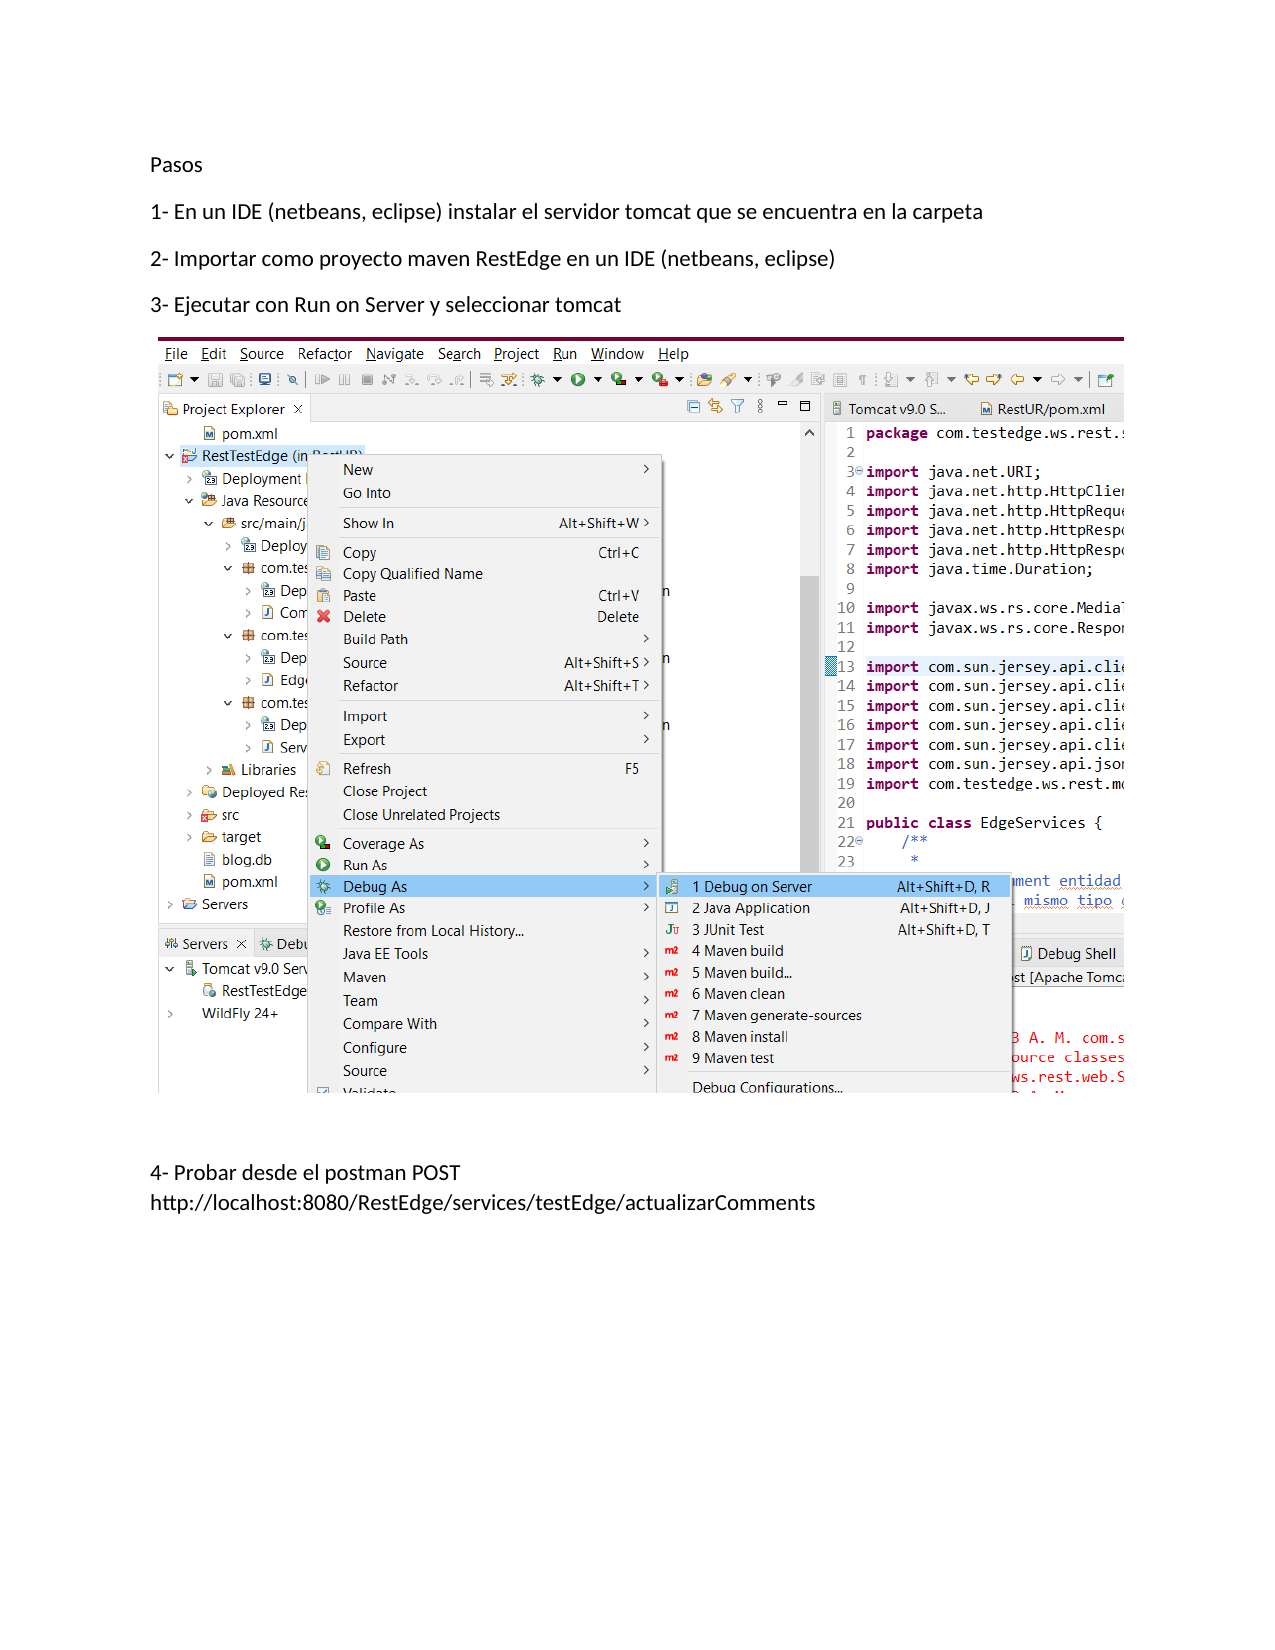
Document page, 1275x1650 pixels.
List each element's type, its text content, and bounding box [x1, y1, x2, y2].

text 1- En un IDE (netbeans, eclipse) instalar el servidor tomcat que se encuentra en la carpeta [150, 197, 1125, 225]
text 3- Ejecutar con Run on Server y seleccionar tomcat [150, 291, 1125, 319]
text Pasos [150, 150, 1125, 178]
picture [150, 337, 1124, 1093]
text 4- Probar desde el postman POST http://localhost:8080/RestEdge/services/testEdge/actualizarComments [150, 1158, 1125, 1216]
text 2- Importar como proyecto maven RestEdge en un IDE (netbeans, eclipse) [150, 244, 1125, 272]
